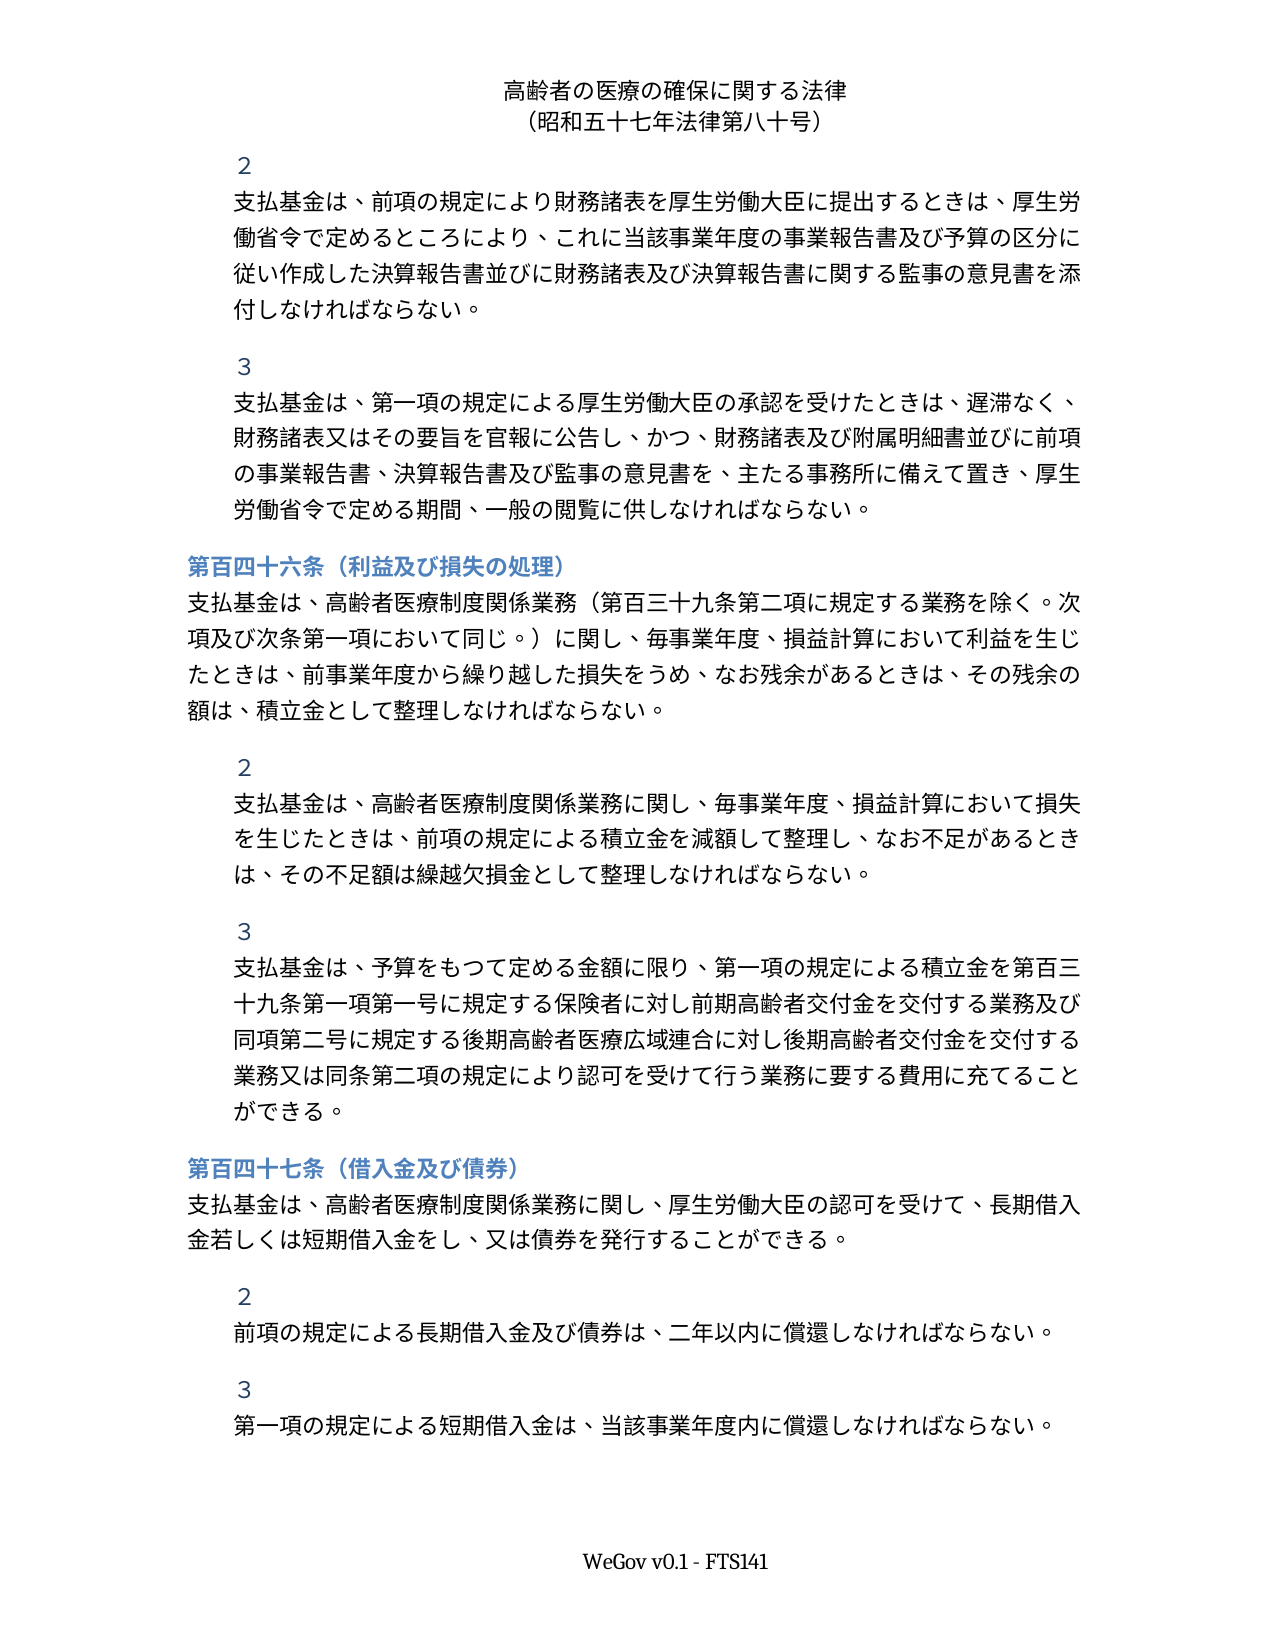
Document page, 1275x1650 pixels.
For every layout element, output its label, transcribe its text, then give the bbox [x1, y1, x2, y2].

text 支払基金は、前項の規定により財務諸表を厚生労働大臣に提出するときは、厚生労働省令で定めるところにより、これに当該事業年度の事業報告書及び予算の区分に従い作成した決算報告書並びに財務諸表及び決算報告書に関する監事の意見書を添付しなければならない。 [233, 186, 1087, 325]
subtitle 第百四十七条（借入金及び債券） [187, 1153, 1087, 1184]
subtitle ３ [233, 1374, 1087, 1405]
subtitle ２ [233, 150, 1087, 181]
text 支払基金は、第一項の規定による厚生労働大臣の承認を受けたときは、遅滞なく、財務諸表又はその要旨を官報に公告し、かつ、財務諸表及び附属明細書並びに前項の事業報告書、決算報告書及び監事の意見書を、主たる事務所に備えて置き、厚生労働省令で定める期間、一般の閲覧に供しなければならない。 [233, 386, 1087, 526]
subtitle ３ [233, 351, 1087, 382]
text 前項の規定による長期借入金及び債券は、二年以内に償還しなければならない。 [233, 1317, 1087, 1348]
text 支払基金は、予算をもつて定める金額に限り、第一項の規定による積立金を第百三十九条第一項第一号に規定する保険者に対し前期高齢者交付金を交付する業務及び同項第二号に規定する後期高齢者医療広域連合に対し後期高齢者交付金を交付する業務又は同条第二項の規定により認可を受けて行う業務に要する費用に充てることができる。 [233, 952, 1087, 1127]
text 支払基金は、高齢者医療制度関係業務（第百三十九条第二項に規定する業務を除く。次項及び次条第一項において同じ。）に関し、毎事業年度、損益計算において利益を生じたときは、前事業年度から繰り越した損失をうめ、なお残余があるときは、その残余の額は、積立金として整理しなければならない。 [187, 587, 1087, 726]
subtitle 第百四十六条（利益及び損失の処理） [187, 551, 1087, 582]
subtitle ２ [233, 752, 1087, 783]
subtitle ３ [233, 916, 1087, 947]
text 支払基金は、高齢者医療制度関係業務に関し、毎事業年度、損益計算において損失を生じたときは、前項の規定による積立金を減額して整理し、なお不足があるときは、その不足額は繰越欠損金として整理しなければならない。 [233, 787, 1087, 891]
text 第一項の規定による短期借入金は、当該事業年度内に償還しなければならない。 [233, 1410, 1087, 1441]
text 支払基金は、高齢者医療制度関係業務に関し、厚生労働大臣の認可を受けて、長期借入金若しくは短期借入金をし、又は債券を発行することができる。 [187, 1188, 1087, 1256]
subtitle ２ [233, 1281, 1087, 1312]
